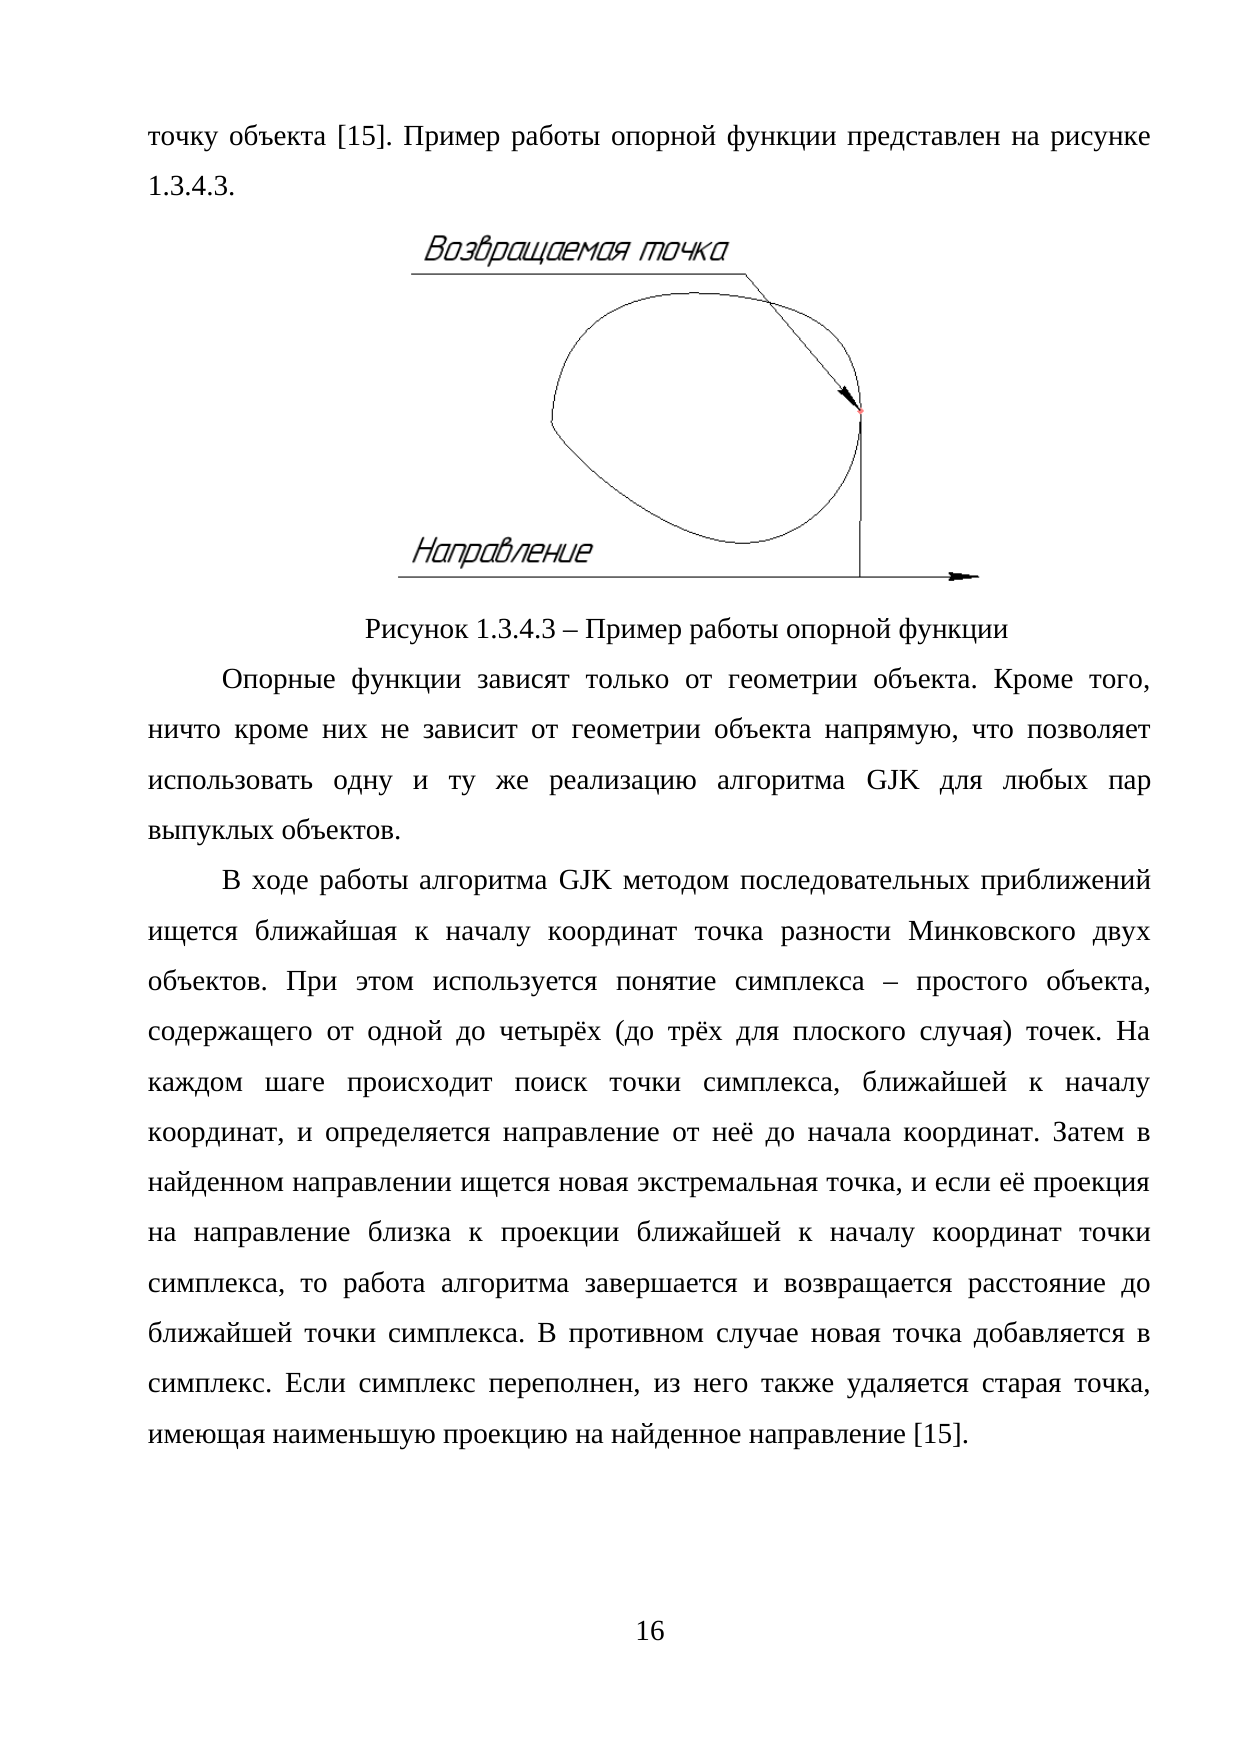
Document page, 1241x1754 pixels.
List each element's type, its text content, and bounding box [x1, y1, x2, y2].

picture [385, 218, 988, 594]
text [148, 118, 1152, 202]
text В ходе работы алгоритма GJK методом последовательных приближений ищется ближайшая к началу координат точка разности Минковского двух объектов. При этом используется понятие симплекса – простого объекта, содержащего от одной до четырёх (до трёх для плоского случая) точек. На каждом шаге происходит поиск точки симплекса, ближайшей к началу координат, и определяется направление от неё до начала координат. Затем в найденном направлении ищется новая экстремальная точка, и если её проекция на направление близка к проекции ближайшей к началу координат точки симплекса, то работа алгоритма завершается и возвращается расстояние до ближайшей точки симплекса. В противном случае новая точка добавляется в симплекс. Если симплекс переполнен, из него также удаляется старая точка, имеющая наименьшую проекцию на найденное направление [15]. [148, 862, 1152, 1449]
text Опорные функции зависят только от геометрии объекта. Кроме того, ничто кроме них не зависит от геометрии объекта напрямую, что позволяет использовать одну и ту же реализацию алгоритма GJK для любых пар выпуклых объектов. [148, 661, 1152, 846]
text Рисунок 1.3.4.3 – Пример работы опорной функции [148, 611, 1152, 644]
